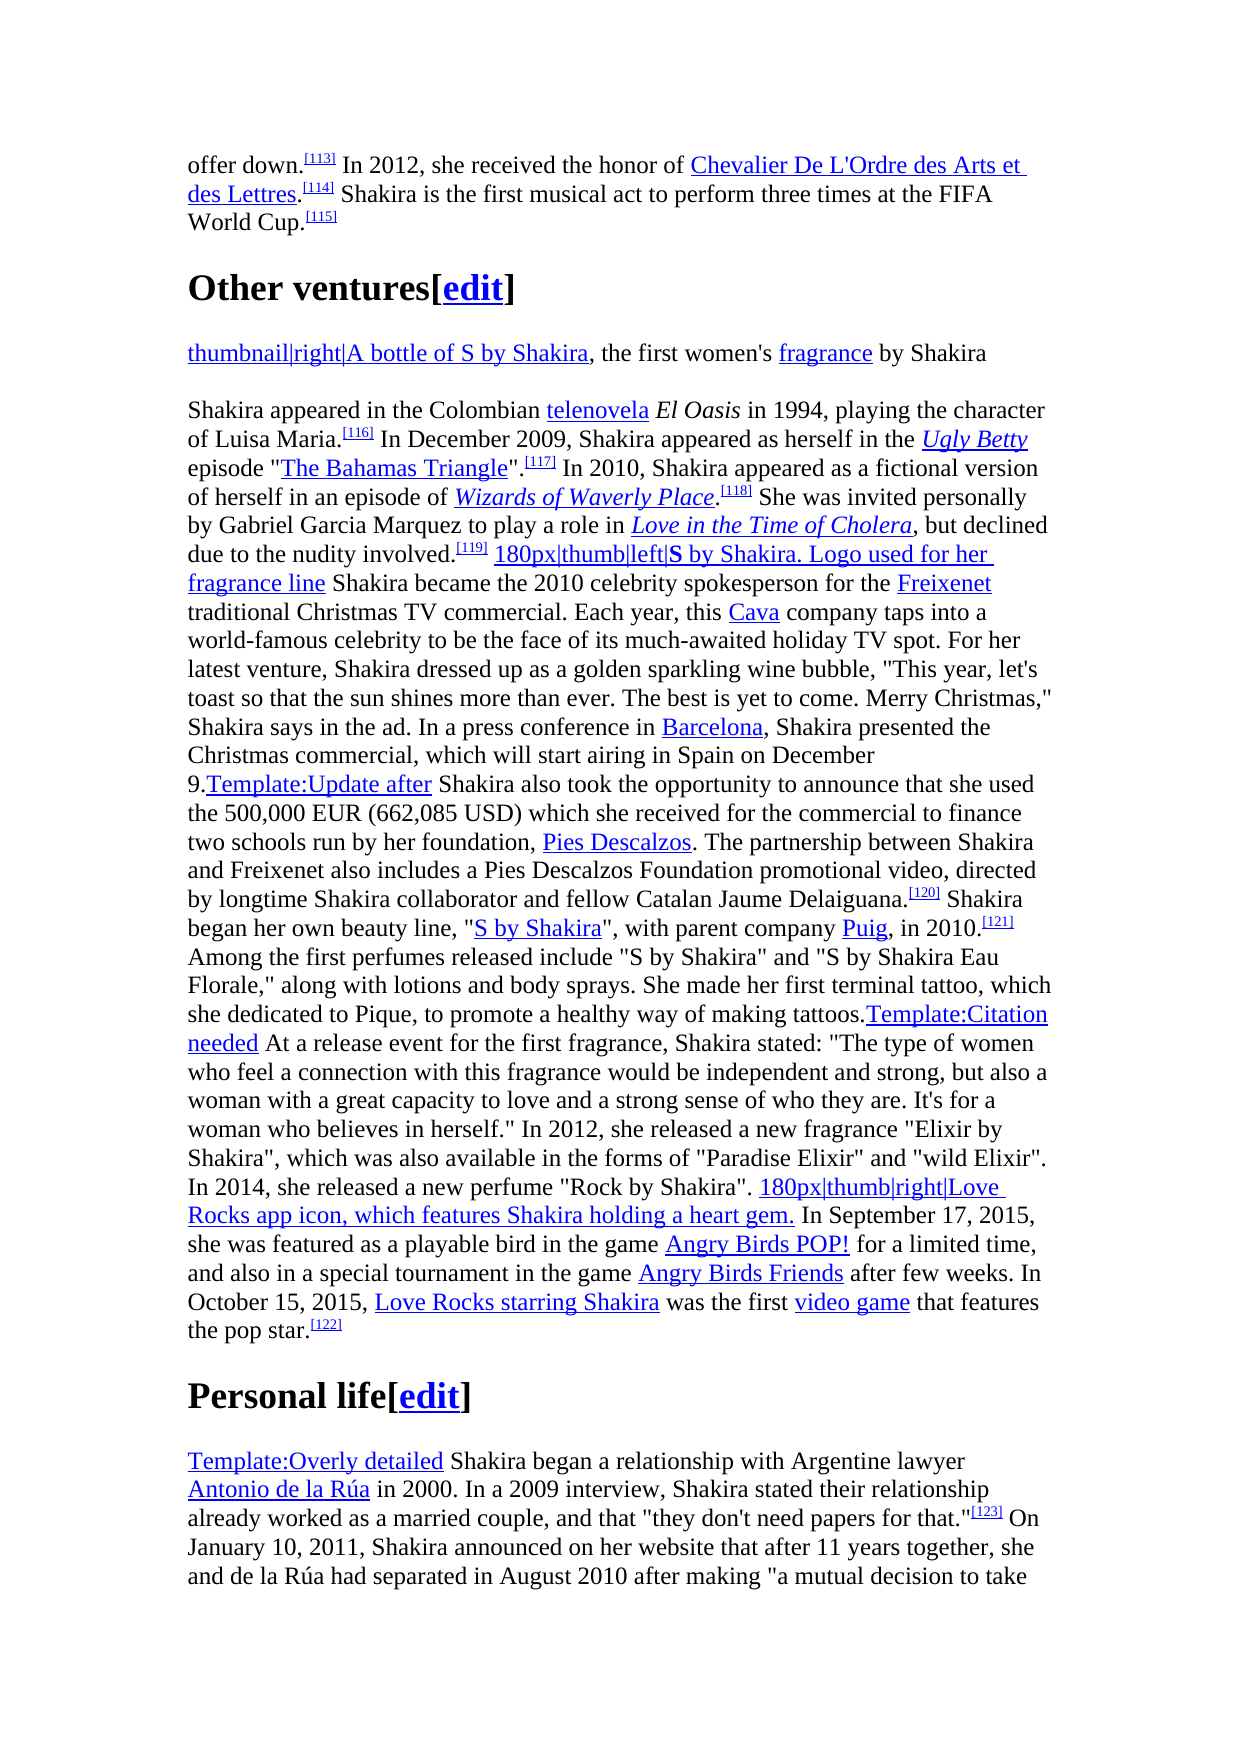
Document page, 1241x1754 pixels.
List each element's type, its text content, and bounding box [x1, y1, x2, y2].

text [187, 1446, 1053, 1589]
subtitle Personal life[edit] [187, 1373, 1053, 1417]
text Shakira appeared in the Colombian telenovela El Oasis in 1994, playing the character of Luisa Maria.[116] In December 2009, Shakira appeared as herself in the Ugly Betty episode "The Bahamas Triangle".[117] In 2010, Shakira appeared as a fictional version of herself in an episode of Wizards of Waverly Place.[118] She was invited personally by Gabriel Garcia Marquez to play a role in Love in the Time of Cholera, but declined due to the nudity involved.[119] 180px|thumb|left|S by Shakira. Logo used for her fragrance line Shakira became the 2010 celebrity spokesperson for the Freixenet traditional Christmas TV commercial. Each year, this Cava company taps into a world-famous celebrity to be the face of its much-awaited holiday TV spot. For her latest venture, Shakira dressed up as a golden sparkling wine bubble, "This year, let's toast so that the sun shines more than ever. The best is yet to come. Merry Christmas," Shakira says in the ad. In a press conference in Barcelona, Shakira presented the Christmas commercial, which will start airing in Spain on December 9.Template:Update after Shakira also took the opportunity to announce that she used the 500,000 EUR (662,085 USD) which she received for the commercial to finance two schools run by her foundation, Pies Descalzos. The partnership between Shakira and Freixenet also includes a Pies Descalzos Foundation promotional video, directed by longtime Shakira collaborator and fellow Catalan Jaume Delaiguana.[120] Shakira began her own beauty line, "S by Shakira", with parent company Puig, in 2010.[121] Among the first perfumes released include "S by Shakira" and "S by Shakira Eau Florale," along with lotions and body sprays. She made her first terminal tattoo, which she dedicated to Pique, to promote a healthy way of making tattoos.Template:Citation needed At a release event for the first fragrance, Shakira stated: "The type of women who feel a connection with this fragrance would be independent and strong, but also a woman with a great capacity to love and a strong sense of who they are. It's for a woman who believes in herself." In 2012, she released a new fragrance "Elixir by Shakira", which was also available in the forms of "Paradise Elixir" and "wild Elixir". In 2014, she released a new perfume "Rock by Shakira". 180px|thumb|right|Love Rocks app icon, which features Shakira holding a heart gem. In September 17, 2015, she was featured as a playable bird in the game Angry Birds POP! for a limited time, and also in a special tournament in the game Angry Birds Friends after few weeks. In October 15, 2015, Love Rocks starring Shakira was the first video game that features the pop star.[122] [187, 396, 1053, 1344]
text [187, 150, 1053, 236]
text thumbnail|right|A bottle of S by Shakira, the first women's fragrance by Shakira [187, 338, 1053, 366]
subtitle Other ventures[edit] [187, 265, 1053, 308]
